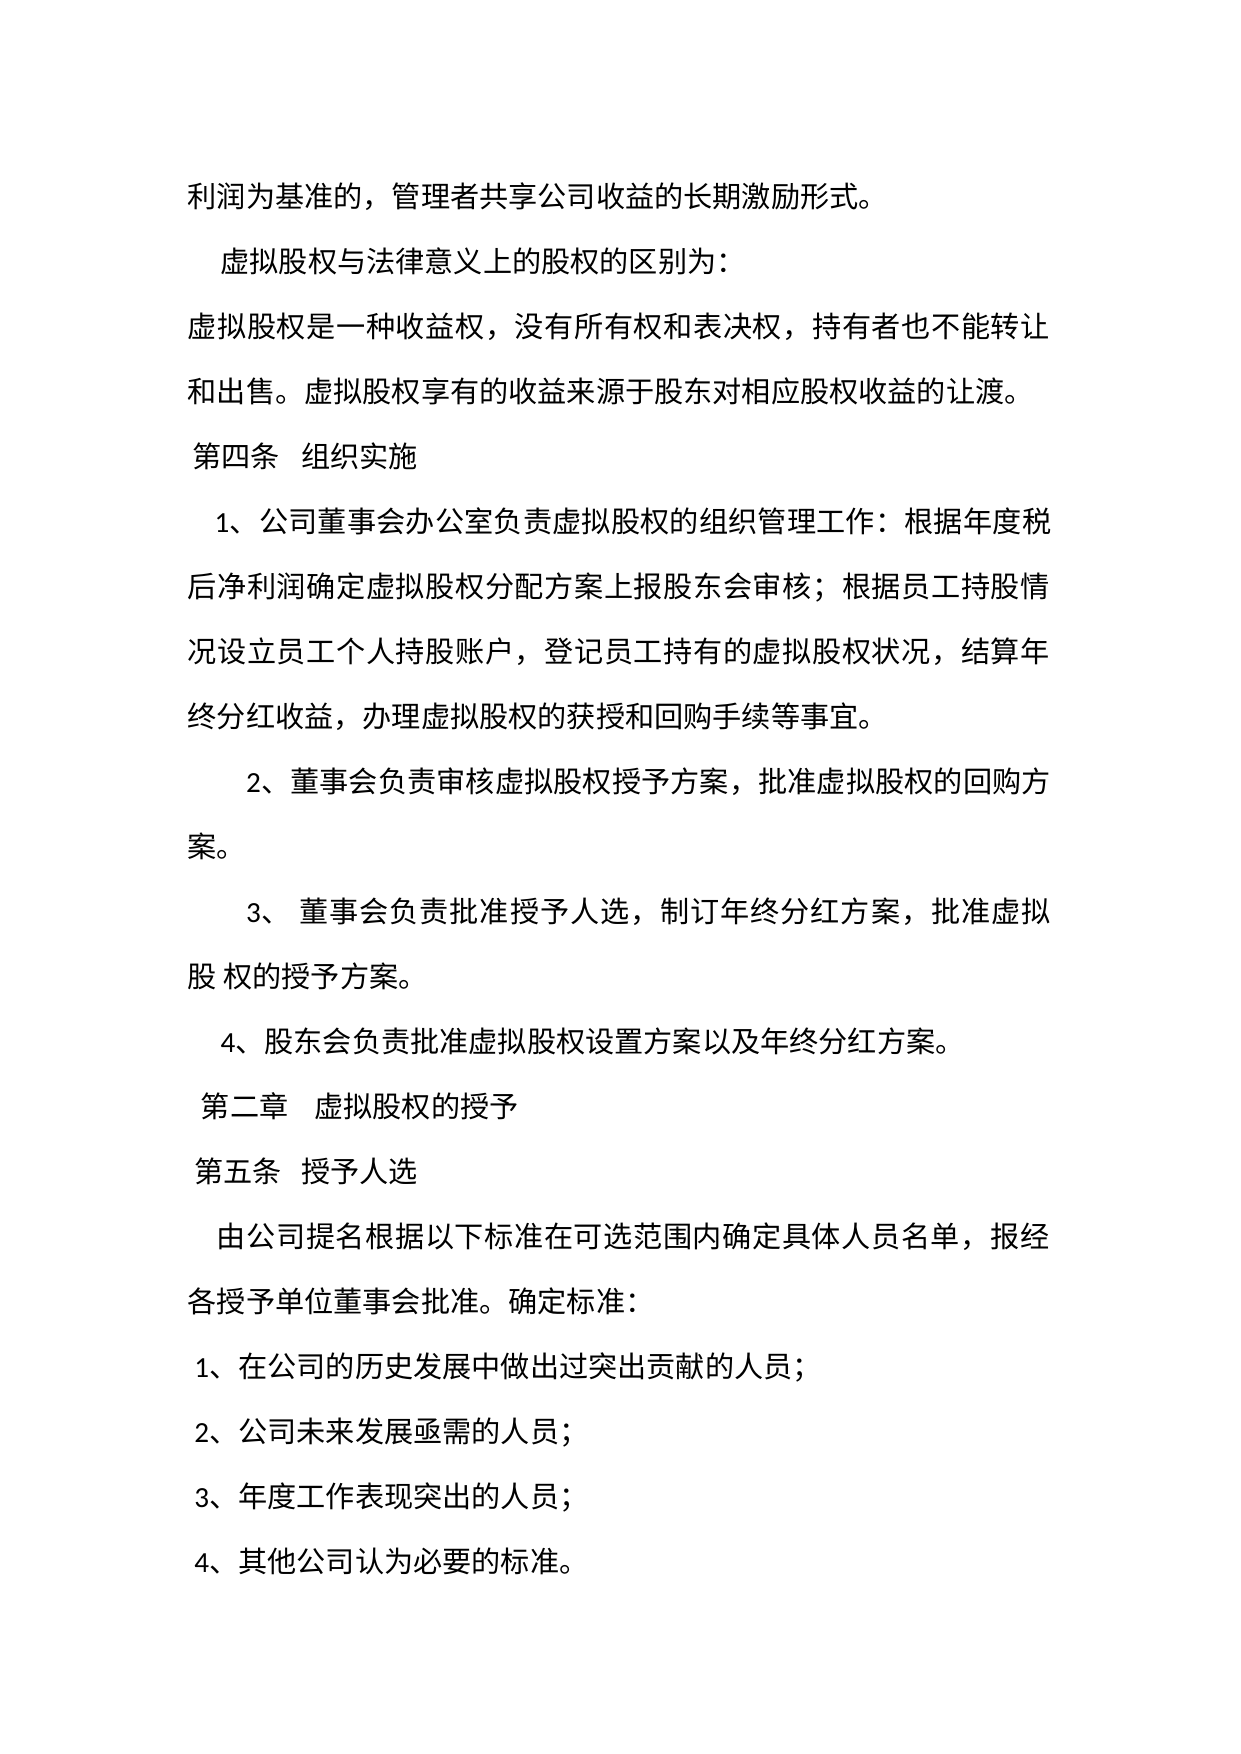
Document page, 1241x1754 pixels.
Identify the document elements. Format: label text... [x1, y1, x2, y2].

list 组织实施 [192, 422, 1053, 487]
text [187, 162, 1053, 227]
text 第五条 授予人选 [187, 1137, 1053, 1202]
text 1、公司董事会办公室负责虚拟股权的组织管理工作：根据年度税后净利润确定虚拟股权分配方案上报股东会审核；根据员工持股情况设立员工个人持股账户，登记员工持有的虚拟股权状况，结算年终分红收益，办理虚拟股权的获授和回购手续等事宜。 [187, 487, 1053, 747]
text 2、董事会负责审核虚拟股权授予方案，批准虚拟股权的回购方案。 [187, 747, 1053, 877]
text 3、 董事会负责批准授予人选，制订年终分红方案，批准虚拟股 权的授予方案。 [187, 877, 1053, 1007]
text 虚拟股权是一种收益权，没有所有权和表决权，持有者也不能转让和出售。虚拟股权享有的收益来源于股东对相应股权收益的让渡。 [187, 292, 1053, 422]
text 虚拟股权与法律意义上的股权的区别为： [187, 227, 1053, 292]
text 由公司提名根据以下标准在可选范围内确定具体人员名单，报经各授予单位董事会批准。确定标准： [187, 1202, 1053, 1332]
text 2、公司未来发展亟需的人员； [187, 1397, 1053, 1462]
text 1、在公司的历史发展中做出过突出贡献的人员； [187, 1332, 1053, 1397]
text 4、其他公司认为必要的标准。 [187, 1527, 1053, 1592]
text 第二章 虚拟股权的授予 [187, 1072, 1053, 1137]
text 4、股东会负责批准虚拟股权设置方案以及年终分红方案。 [187, 1007, 1053, 1072]
text 3、年度工作表现突出的人员； [187, 1462, 1053, 1527]
